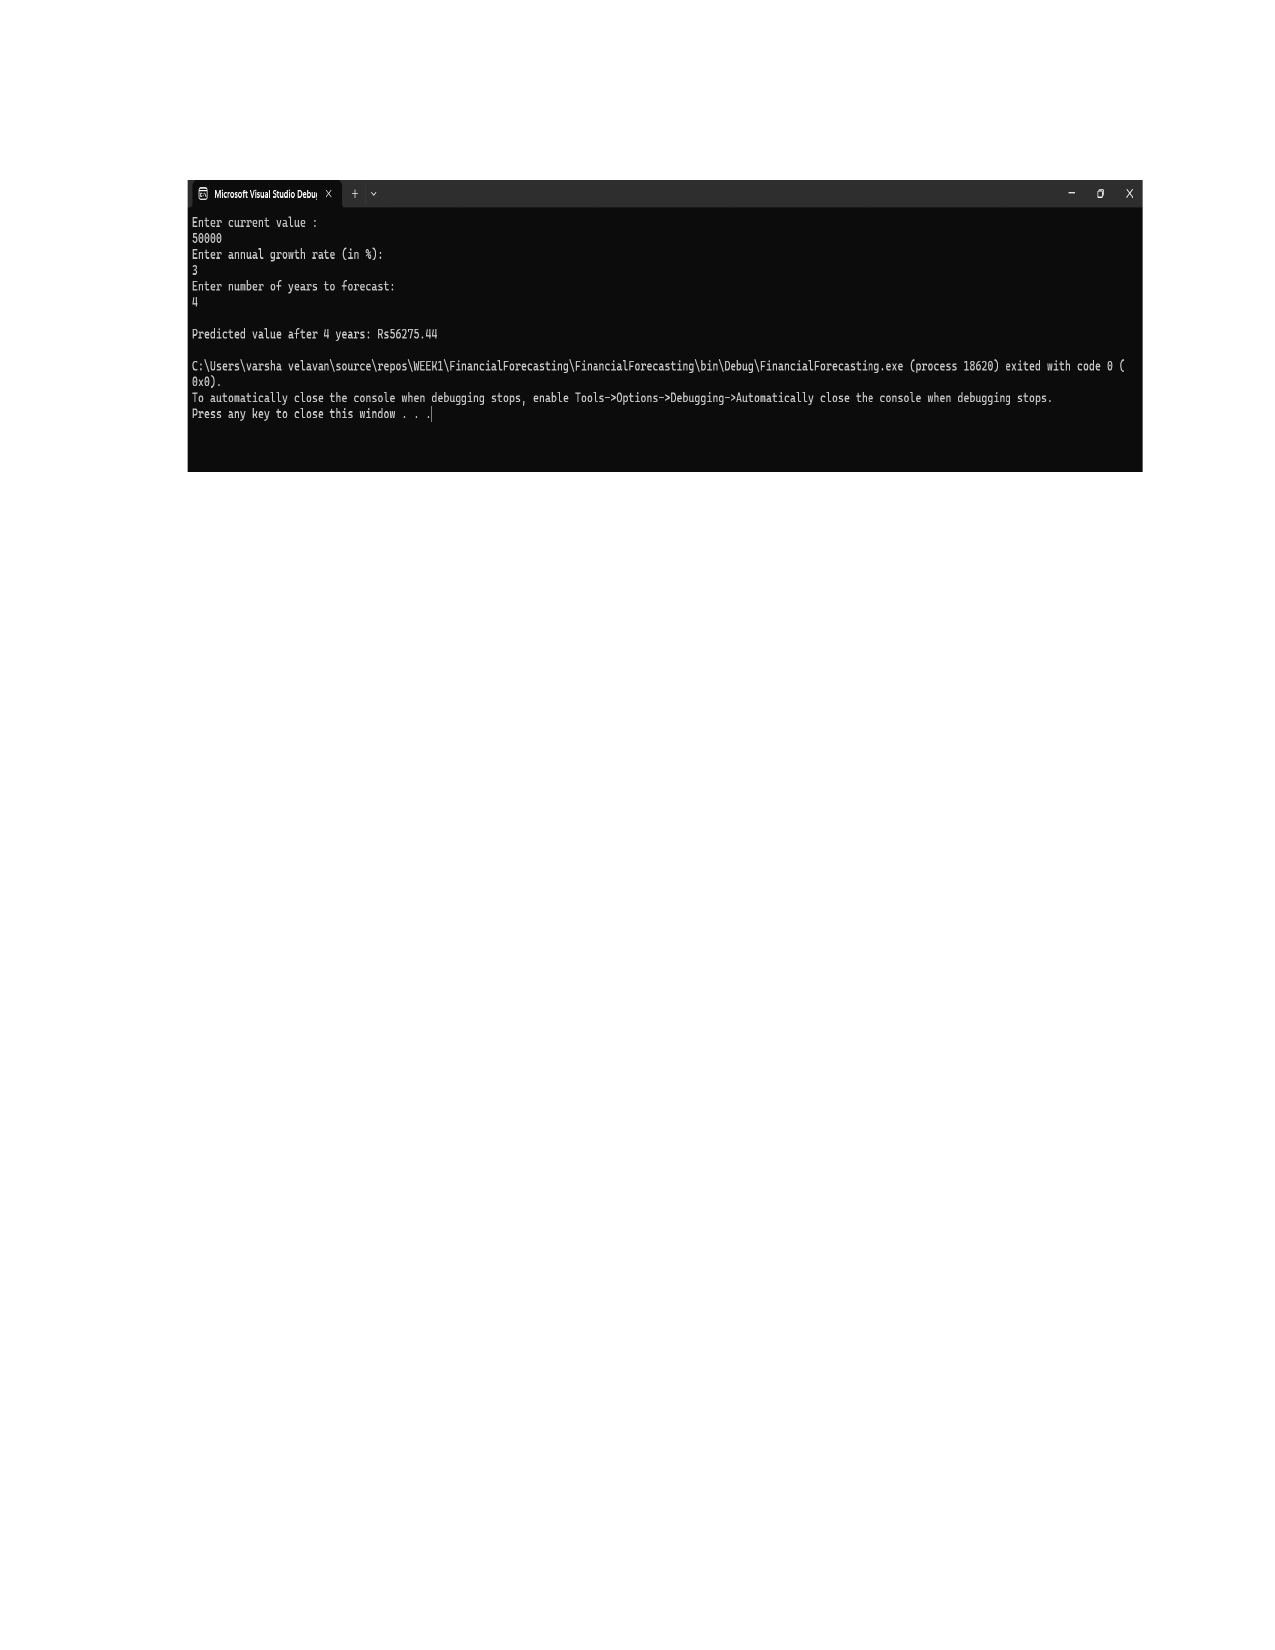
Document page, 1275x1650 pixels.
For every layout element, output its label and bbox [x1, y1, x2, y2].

picture [187, 180, 1143, 472]
